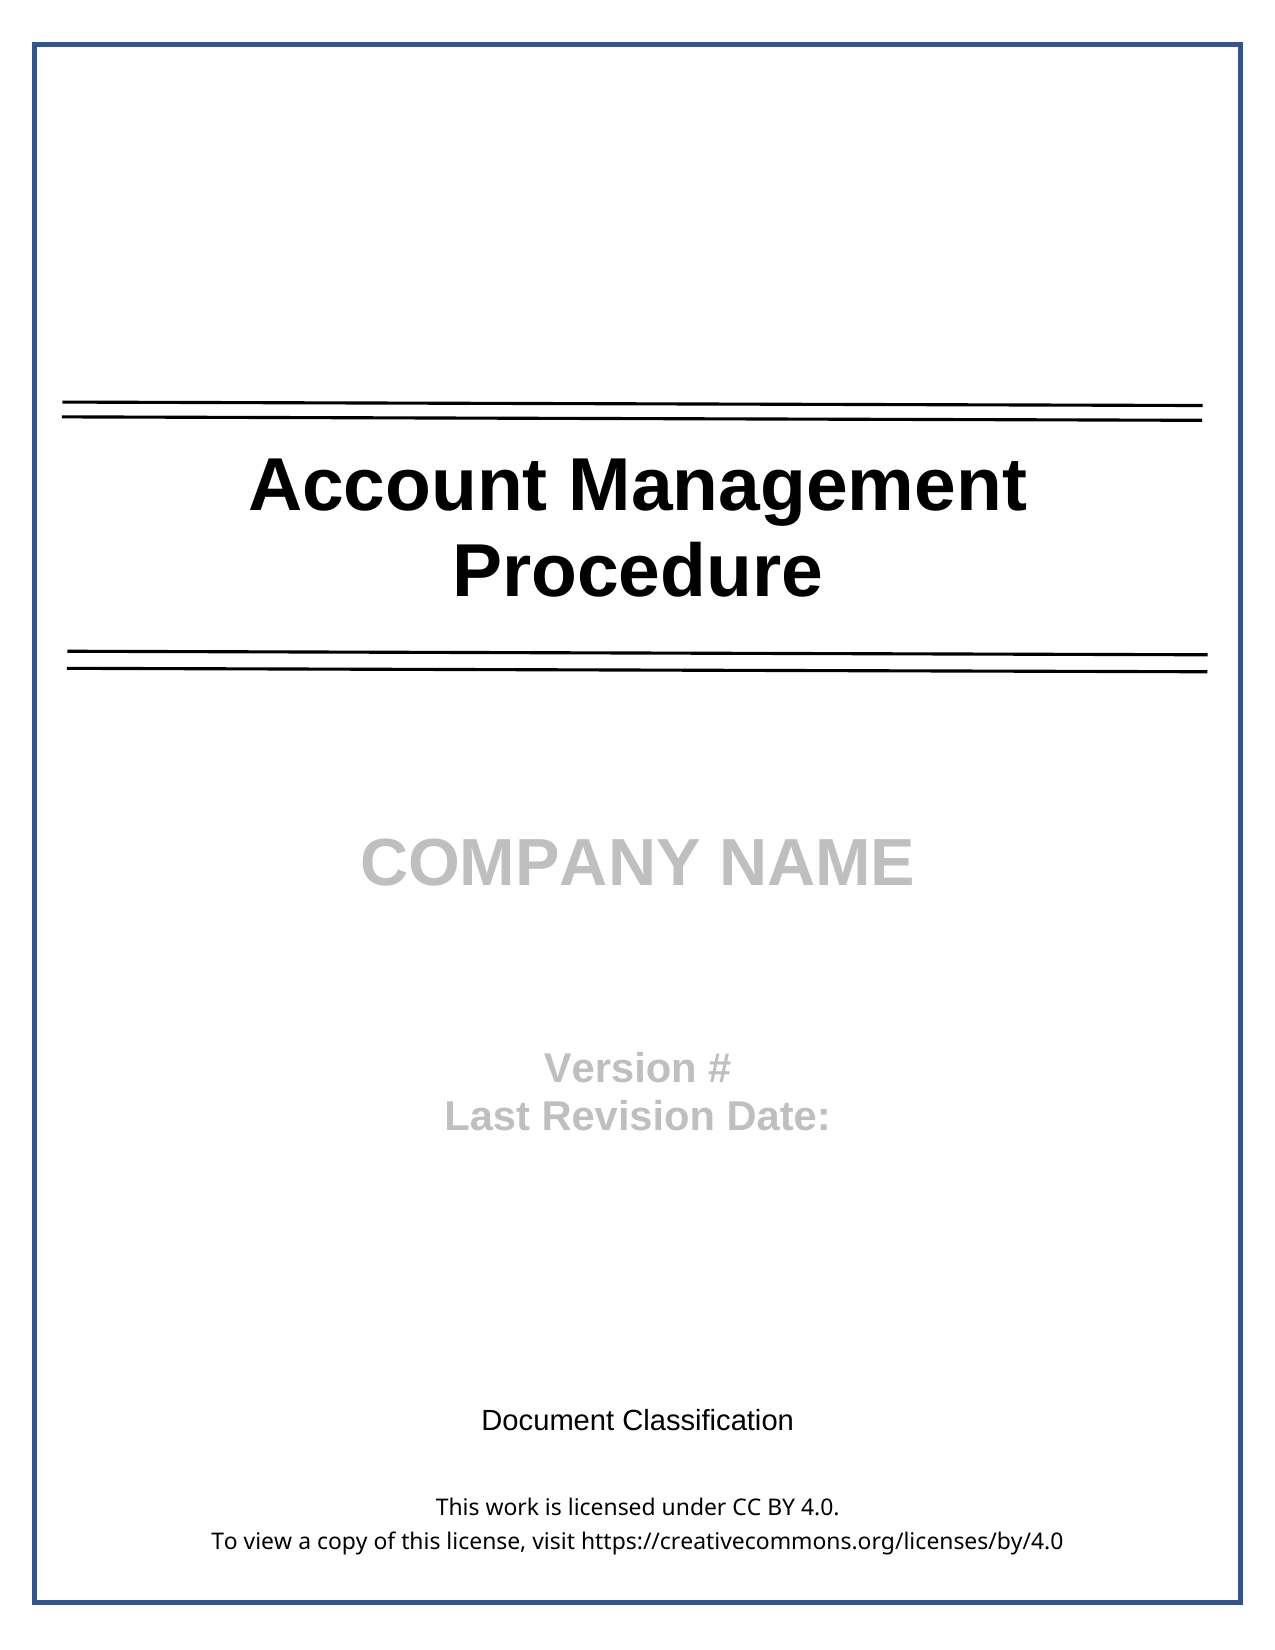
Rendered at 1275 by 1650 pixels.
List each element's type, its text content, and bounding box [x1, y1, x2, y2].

text Last Revision Date: [112, 1092, 1162, 1139]
text Document Classification [112, 1403, 1162, 1437]
text COMPANY NAME [112, 823, 1162, 900]
text Account Management Procedure [112, 440, 1162, 612]
text Version # [112, 1044, 1162, 1092]
